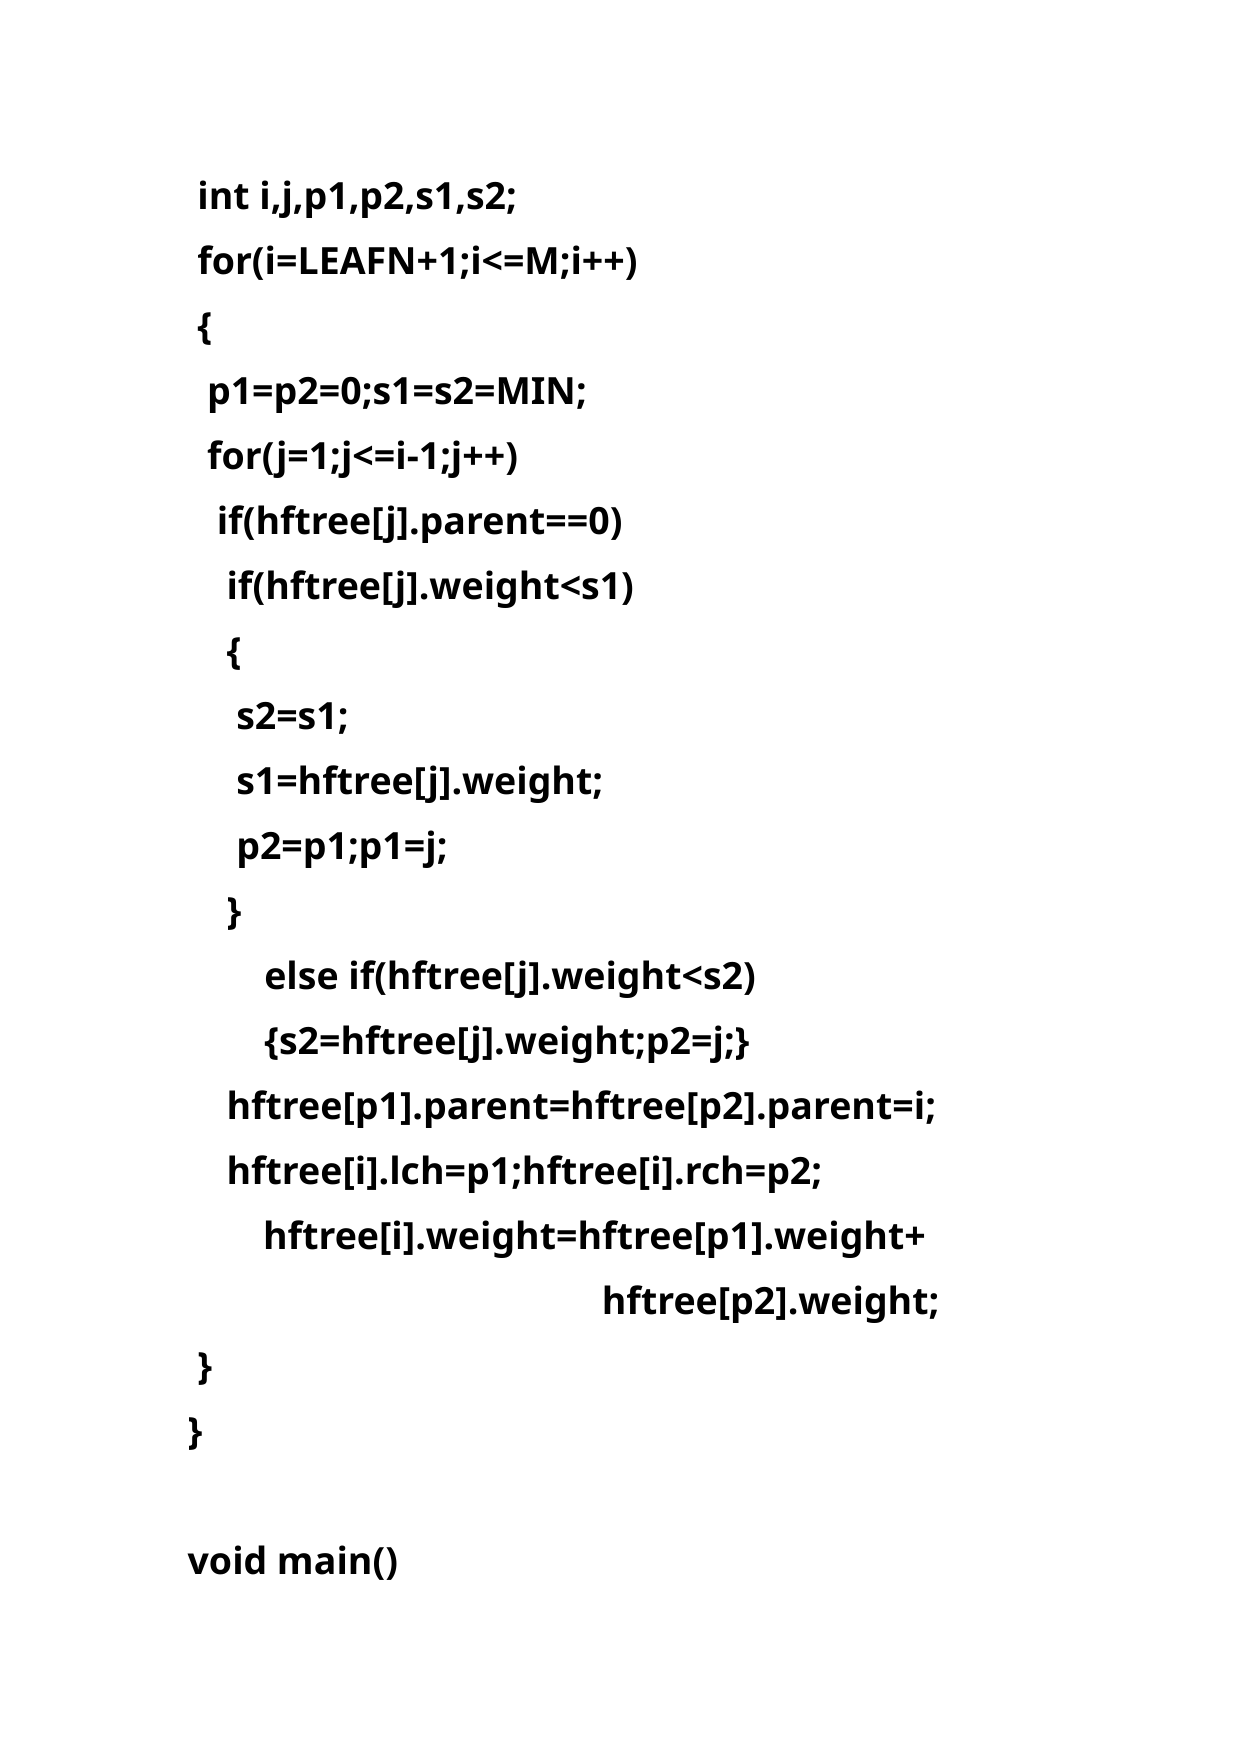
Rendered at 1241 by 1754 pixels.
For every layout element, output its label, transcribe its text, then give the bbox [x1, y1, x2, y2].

text } [187, 877, 1053, 942]
text p1=p2=0;s1=s2=MIN; [187, 357, 1053, 422]
text hftree[p2].weight; [187, 1267, 1053, 1332]
text hftree[i].weight=hftree[p1].weight+ [187, 1202, 1053, 1267]
text int i,j,p1,p2,s1,s2; [187, 162, 1053, 227]
text { [187, 617, 1053, 682]
text for(i=LEAFN+1;i<=M;i++) [187, 227, 1053, 292]
text {s2=hftree[j].weight;p2=j;} [187, 1007, 1053, 1072]
text else if(hftree[j].weight<s2) [187, 942, 1053, 1007]
text for(j=1;j<=i-1;j++) [187, 422, 1053, 487]
text } [187, 1332, 1053, 1397]
text if(hftree[j].weight<s1) [187, 552, 1053, 617]
text s2=s1; [187, 682, 1053, 747]
text hftree[i].lch=p1;hftree[i].rch=p2; [187, 1137, 1053, 1202]
text if(hftree[j].parent==0) [187, 487, 1053, 552]
text void main() [187, 1527, 1053, 1592]
text } [187, 1397, 1053, 1462]
text { [187, 292, 1053, 357]
text hftree[p1].parent=hftree[p2].parent=i; [187, 1072, 1053, 1137]
text p2=p1;p1=j; [187, 812, 1053, 877]
text s1=hftree[j].weight; [187, 747, 1053, 812]
